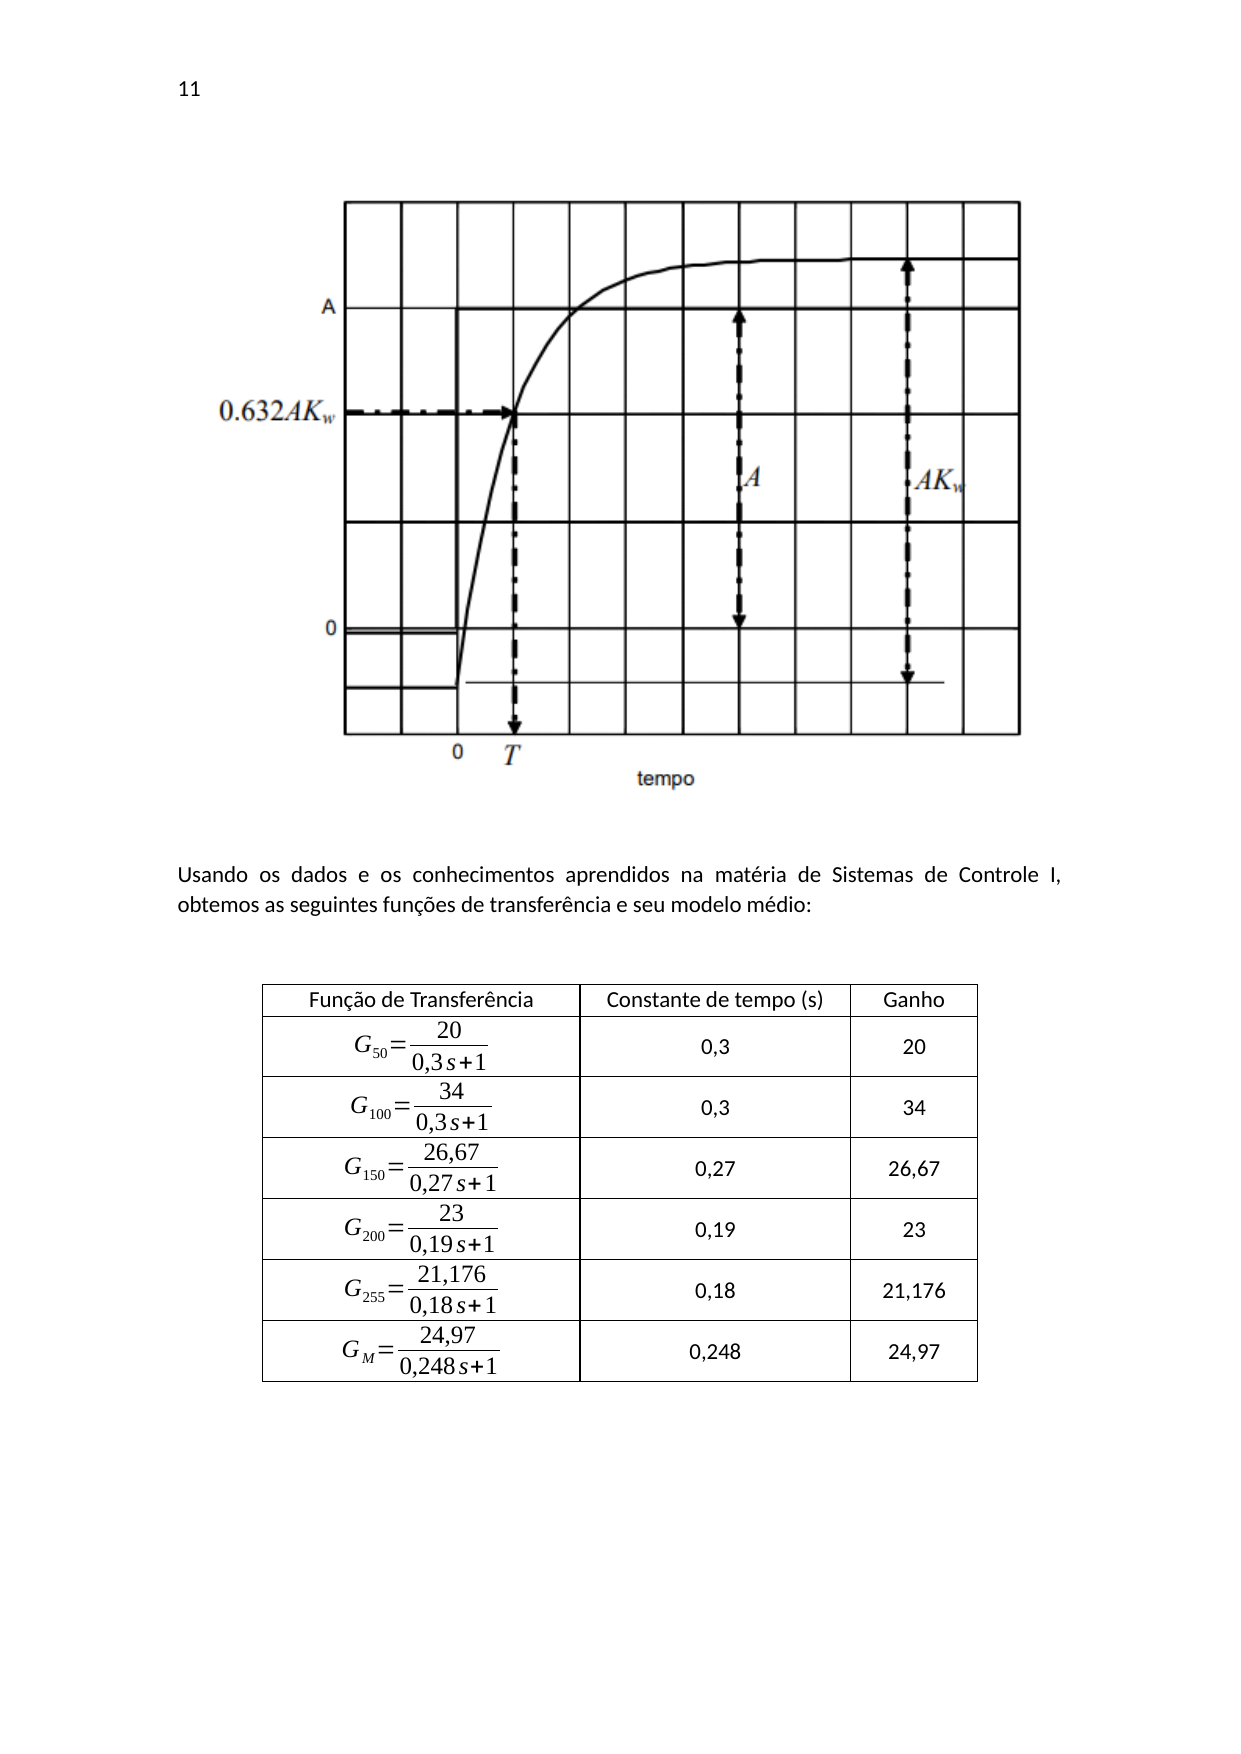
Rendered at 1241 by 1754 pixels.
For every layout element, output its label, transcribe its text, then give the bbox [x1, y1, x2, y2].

table_cell 0,3 [581, 1017, 850, 1076]
table_cell [263, 1017, 579, 1076]
table_cell [263, 1077, 579, 1137]
table_header Função de Transferência [263, 985, 579, 1016]
table_cell 20 [851, 1017, 977, 1076]
table_header Ganho [851, 985, 977, 1016]
table_cell 34 [851, 1077, 977, 1137]
table_cell 0,248 [581, 1321, 850, 1381]
table_cell 26,67 [851, 1138, 977, 1198]
table_cell 0,18 [581, 1260, 850, 1320]
table_cell 23 [851, 1199, 977, 1259]
table_cell 21,176 [851, 1260, 977, 1320]
text Usando os dados e os conhecimentos aprendidos na matéria de Sistemas de Controle I, obtemos as seguintes funções de transferência e seu modelo médio: [177, 860, 1063, 918]
table_cell 0,19 [581, 1199, 850, 1259]
table_cell 0,3 [581, 1077, 850, 1137]
table_header Constante de tempo (s) [581, 985, 850, 1016]
picture [200, 194, 1040, 795]
table_cell [263, 1199, 579, 1259]
table_cell [263, 1321, 579, 1381]
table_cell 24,97 [851, 1321, 977, 1381]
table_cell [263, 1138, 579, 1198]
table_cell 0,27 [581, 1138, 850, 1198]
table_cell [263, 1260, 579, 1320]
